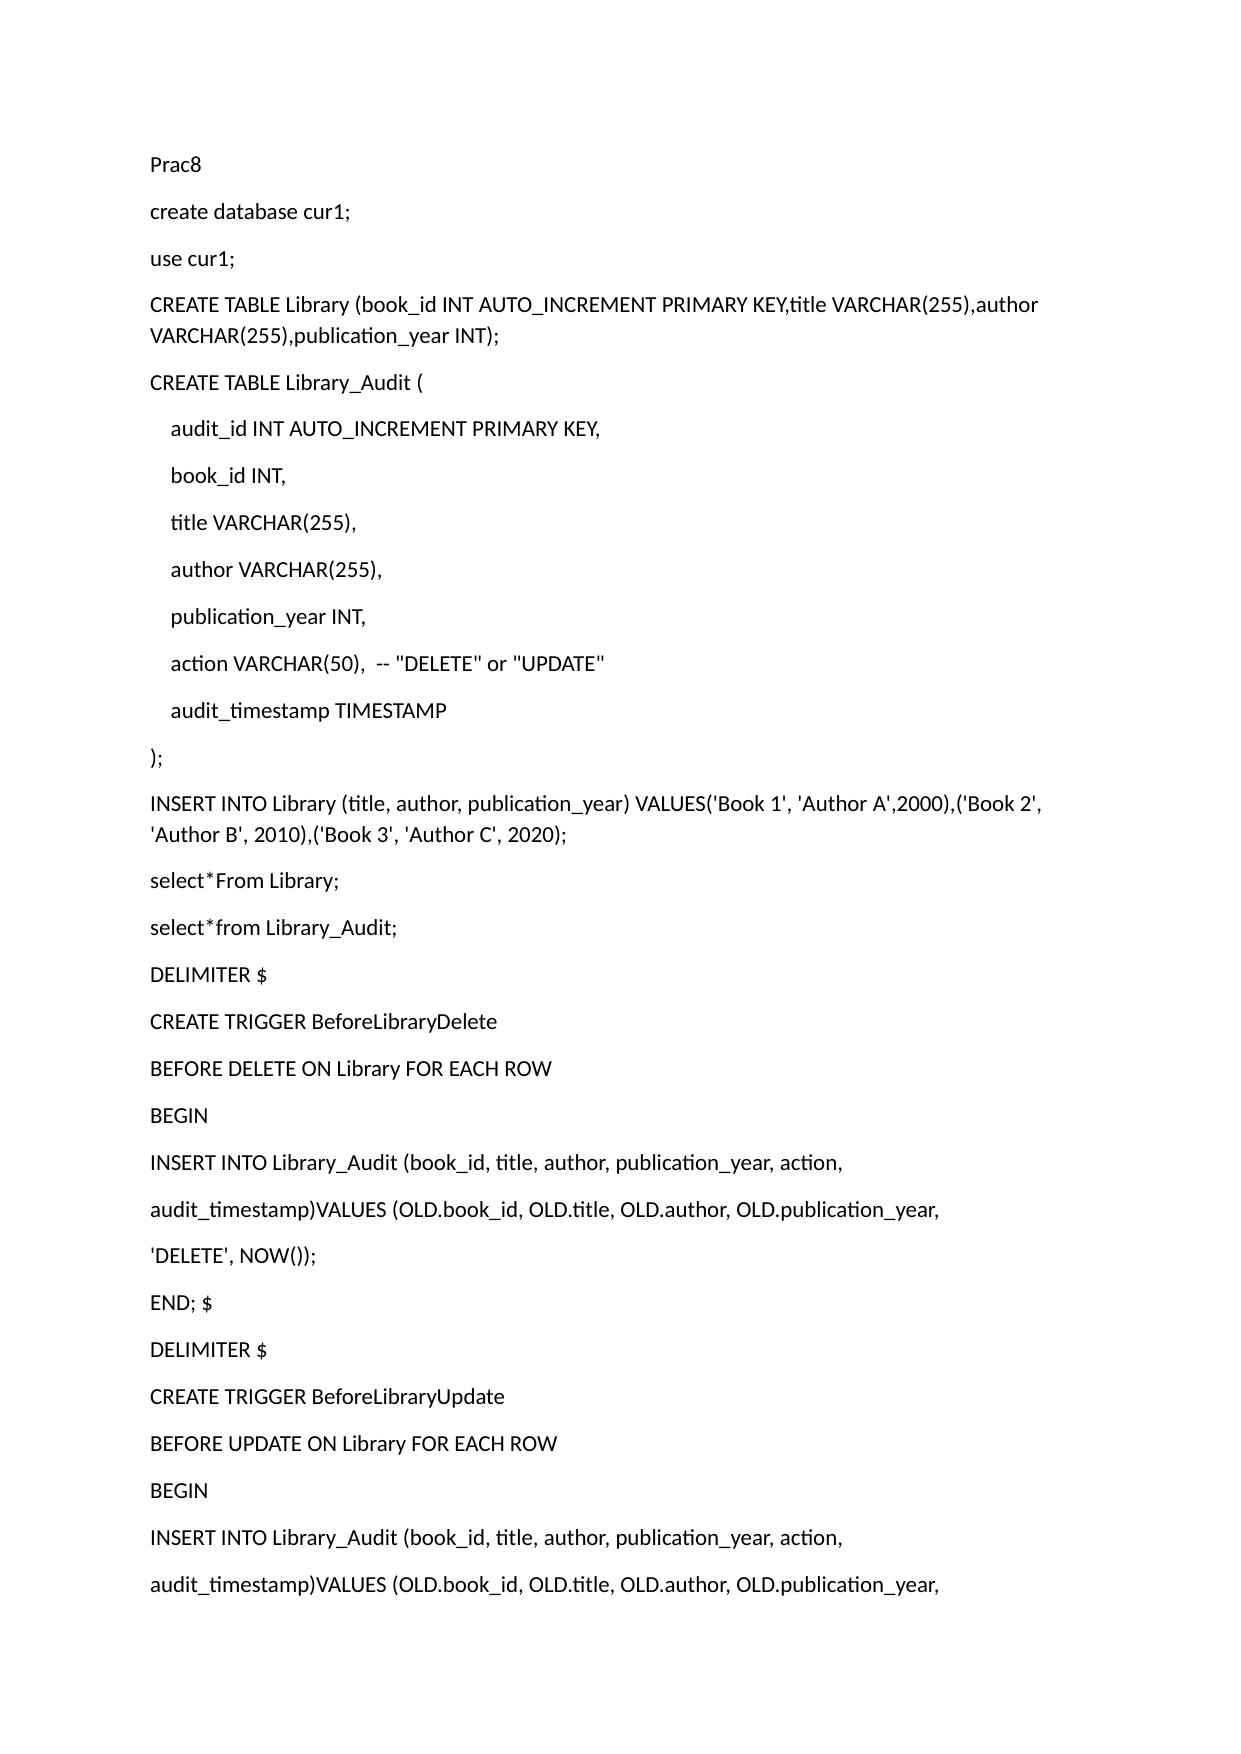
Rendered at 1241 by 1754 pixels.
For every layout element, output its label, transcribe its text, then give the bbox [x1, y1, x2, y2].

text INSERT INTO Library_Audit (book_id, title, author, publication_year, action, [150, 1148, 1090, 1176]
text audit_id INT AUTO_INCREMENT PRIMARY KEY, [150, 414, 1090, 443]
text CREATE TABLE Library (book_id INT AUTO_INCREMENT PRIMARY KEY,title VARCHAR(255),author VARCHAR(255),publication_year INT); [150, 291, 1090, 349]
text audit_timestamp TIMESTAMP [150, 696, 1090, 724]
text INSERT INTO Library_Audit (book_id, title, author, publication_year, action, [150, 1523, 1090, 1551]
text audit_timestamp)VALUES (OLD.book_id, OLD.title, OLD.author, OLD.publication_year, [150, 1570, 1090, 1598]
text INSERT INTO Library (title, author, publication_year) VALUES('Book 1', 'Author A',2000),('Book 2', 'Author B', 2010),('Book 3', 'Author C', 2020); [150, 789, 1090, 848]
text END; $ [150, 1288, 1090, 1317]
text DELIMITER $ [150, 960, 1090, 988]
text BEGIN [150, 1476, 1090, 1504]
text select*From Library; [150, 867, 1090, 895]
text ); [150, 743, 1090, 771]
text Prac8 [150, 150, 1090, 178]
text BEFORE DELETE ON Library FOR EACH ROW [150, 1054, 1090, 1082]
text author VARCHAR(255), [150, 555, 1090, 583]
text publication_year INT, [150, 602, 1090, 630]
text audit_timestamp)VALUES (OLD.book_id, OLD.title, OLD.author, OLD.publication_year, [150, 1195, 1090, 1223]
text BEGIN [150, 1101, 1090, 1129]
text action VARCHAR(50), -- "DELETE" or "UPDATE" [150, 649, 1090, 677]
text BEFORE UPDATE ON Library FOR EACH ROW [150, 1429, 1090, 1457]
text CREATE TRIGGER BeforeLibraryDelete [150, 1007, 1090, 1035]
text book_id INT, [150, 461, 1090, 489]
text create database cur1; [150, 197, 1090, 225]
text CREATE TRIGGER BeforeLibraryUpdate [150, 1382, 1090, 1410]
text CREATE TABLE Library_Audit ( [150, 368, 1090, 396]
text DELIMITER $ [150, 1335, 1090, 1363]
text use cur1; [150, 244, 1090, 272]
text 'DELETE', NOW()); [150, 1242, 1090, 1270]
text title VARCHAR(255), [150, 508, 1090, 536]
text select*from Library_Audit; [150, 913, 1090, 942]
